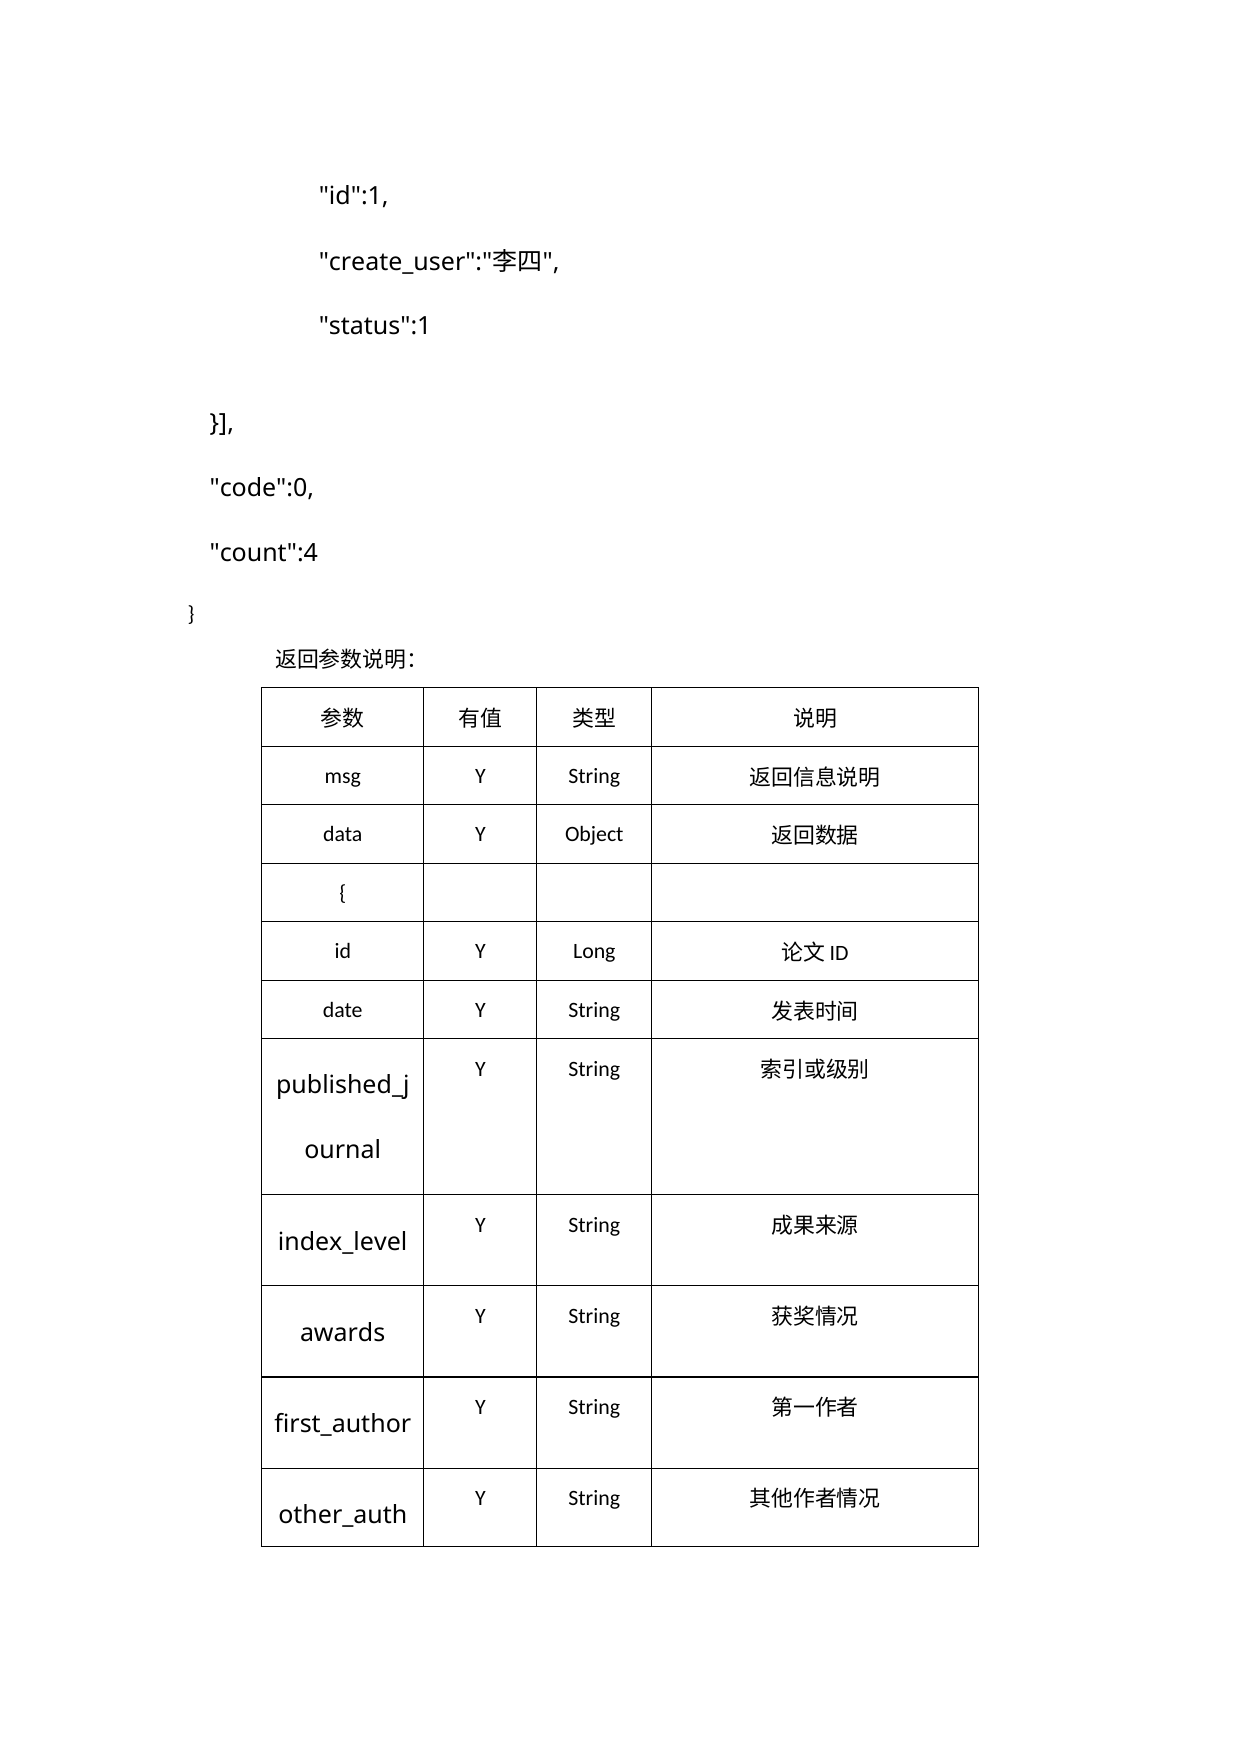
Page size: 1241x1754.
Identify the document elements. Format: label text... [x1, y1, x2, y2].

table_cell Y [424, 1039, 536, 1194]
table_cell 获奖情况 [652, 1286, 978, 1376]
text } [187, 597, 1053, 629]
table_cell other_authors [262, 1469, 423, 1546]
table_header 有值 [424, 688, 536, 746]
table_cell [424, 864, 536, 921]
table_cell index_level [262, 1195, 423, 1285]
table_cell 其他作者情况 [652, 1469, 978, 1546]
table_cell 索引或级别 [652, 1039, 978, 1194]
table_cell String [537, 1195, 651, 1285]
table_cell first_author [262, 1378, 423, 1467]
table_cell String [537, 1469, 651, 1546]
table_cell String [537, 1039, 651, 1194]
text }], [209, 389, 1053, 454]
table_cell Y [424, 922, 536, 980]
table_cell String [537, 747, 651, 804]
table_cell Object [537, 805, 651, 863]
table_cell Y [424, 805, 536, 863]
text 返回参数说明： [275, 642, 1053, 674]
table_cell String [537, 1378, 651, 1467]
table_header 类型 [537, 688, 651, 746]
table_cell 返回信息说明 [652, 747, 978, 804]
table_cell Y [424, 1286, 536, 1376]
table_cell Y [424, 747, 536, 804]
table_cell awards [262, 1286, 423, 1376]
table_cell Y [424, 981, 536, 1038]
text "count":4 [209, 519, 1053, 584]
table_cell 发表时间 [652, 981, 978, 1038]
table_cell String [537, 981, 651, 1038]
table_cell Long [537, 922, 651, 980]
table_cell String [537, 1286, 651, 1376]
table_cell date [262, 981, 423, 1038]
table_cell [537, 864, 651, 921]
table_header 说明 [652, 688, 978, 746]
table_cell 第一作者 [652, 1378, 978, 1467]
table_cell 成果来源 [652, 1195, 978, 1285]
table_cell Y [424, 1469, 536, 1546]
text "create_user":"李四", [318, 227, 1053, 292]
table_cell data [262, 805, 423, 863]
table_header 参数 [262, 688, 423, 746]
table_cell id [262, 922, 423, 980]
table_cell msg [262, 747, 423, 804]
table_cell 返回数据 [652, 805, 978, 863]
table_cell published_journal [262, 1039, 423, 1194]
text "status":1 [318, 292, 1053, 357]
table_cell { [262, 864, 423, 921]
text "code":0, [209, 454, 1053, 519]
text "id":1, [318, 162, 1053, 227]
table_cell Y [424, 1378, 536, 1467]
table_cell Y [424, 1195, 536, 1285]
table_cell [652, 864, 978, 921]
table_cell 论文ID [652, 922, 978, 980]
